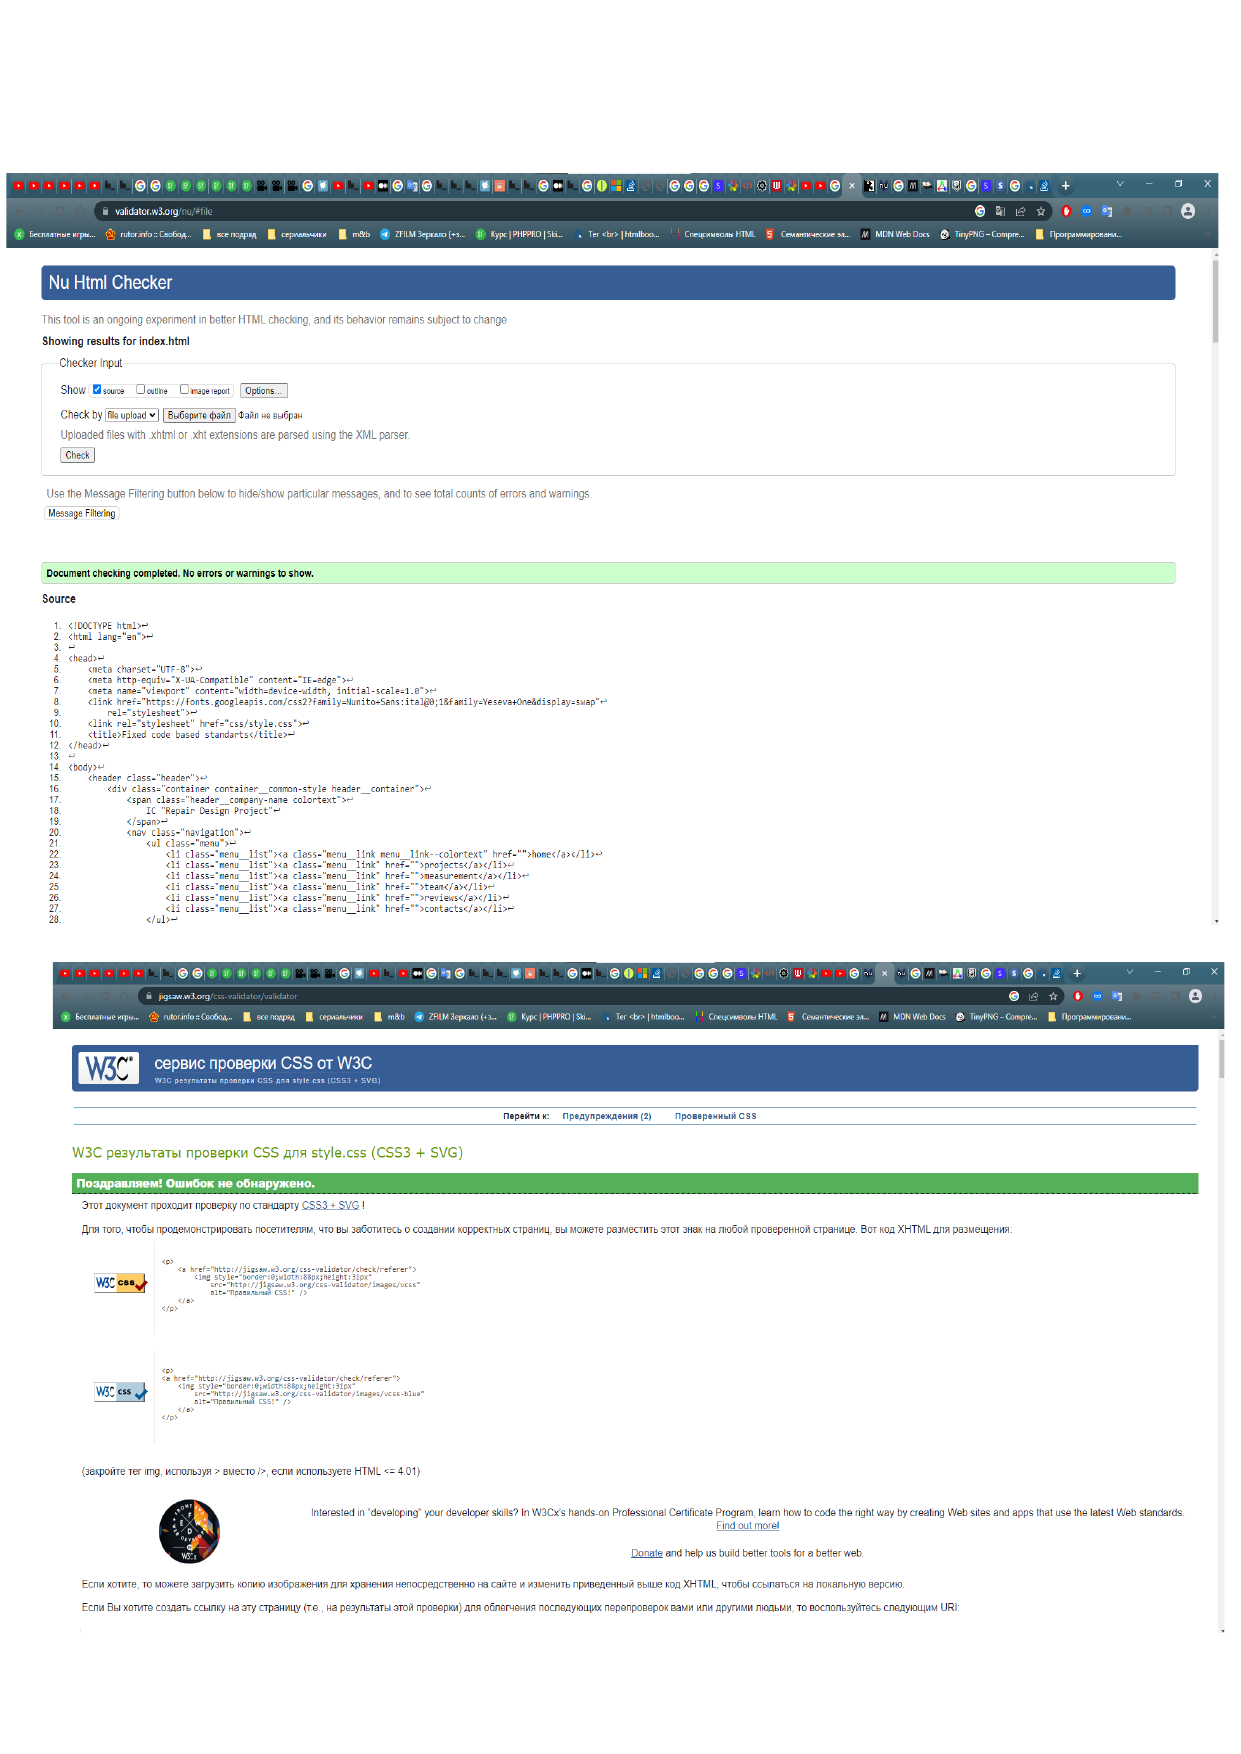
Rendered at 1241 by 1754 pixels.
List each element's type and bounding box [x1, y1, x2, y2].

picture [6, 173, 1217, 923]
picture [52, 962, 1224, 1632]
